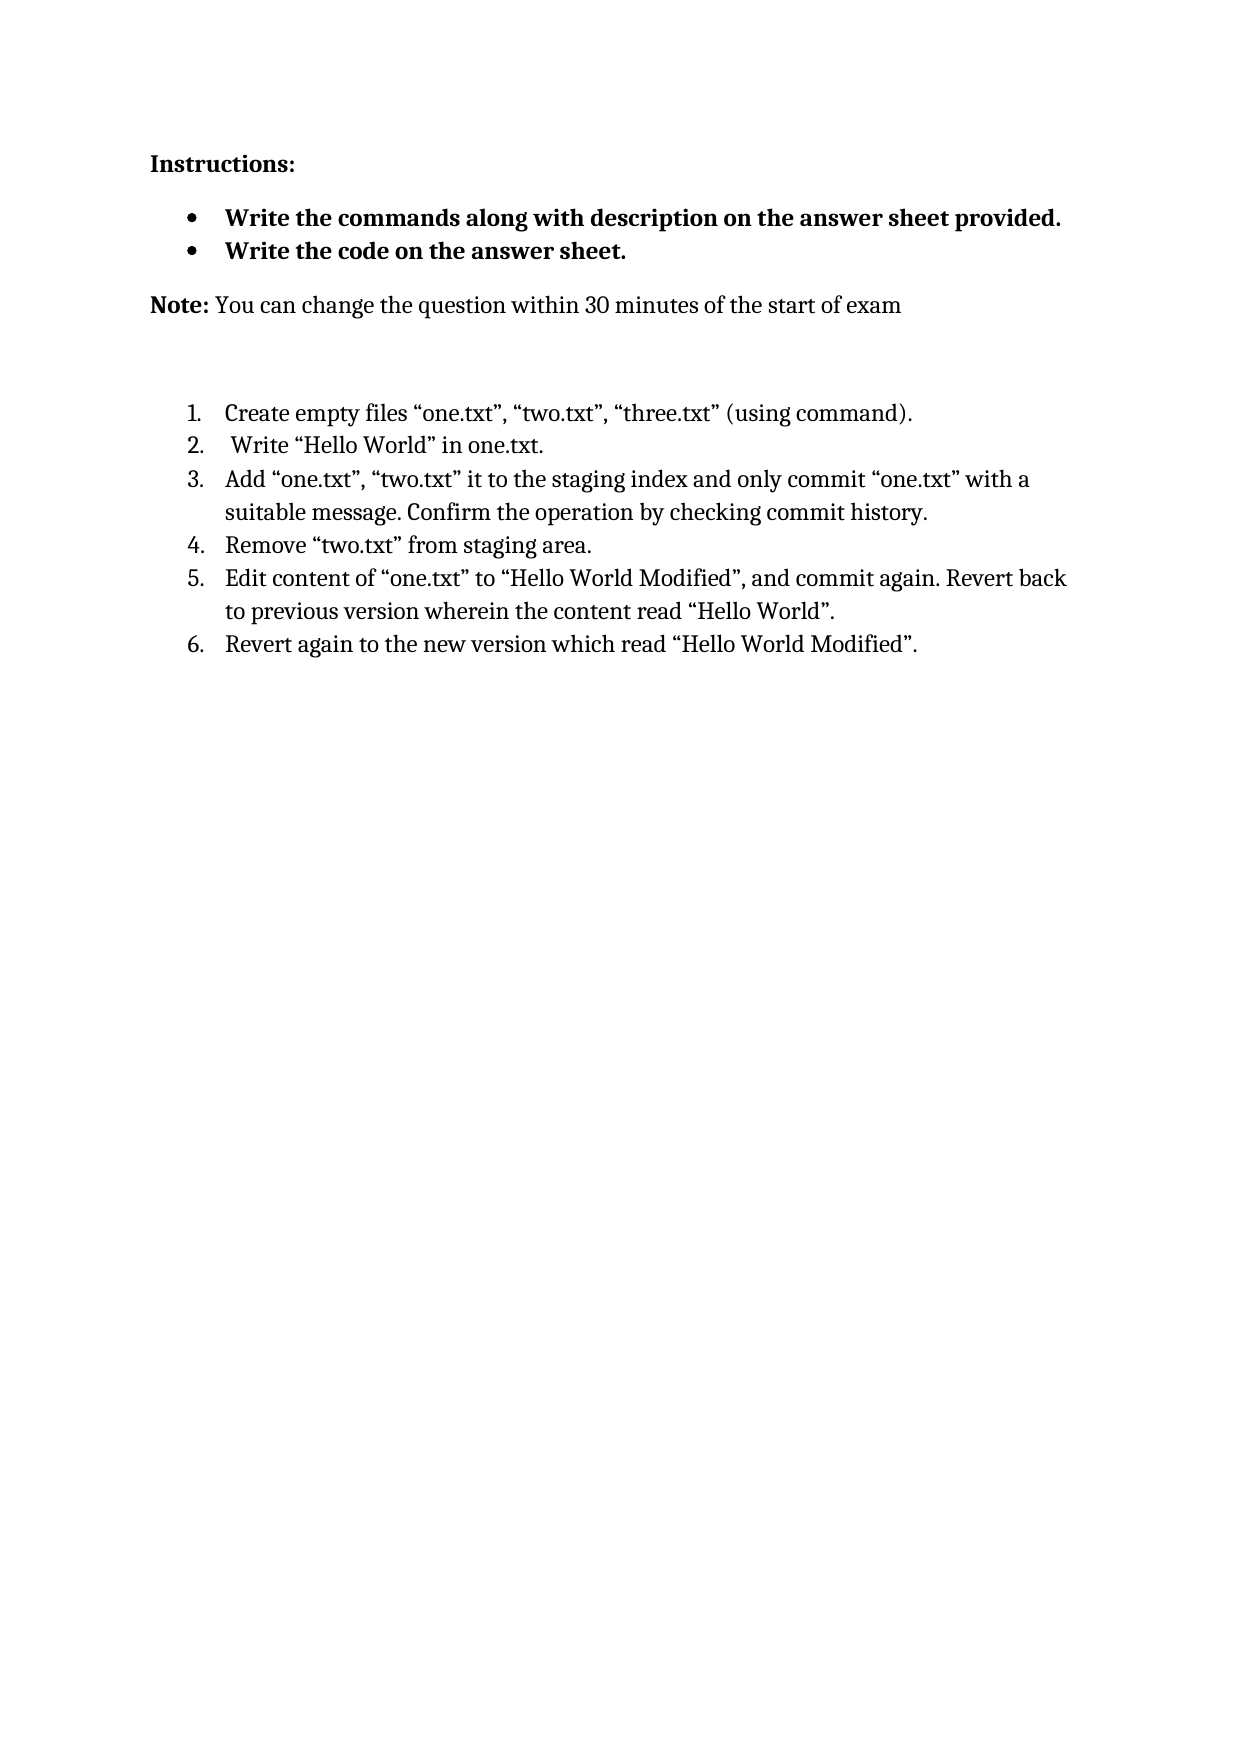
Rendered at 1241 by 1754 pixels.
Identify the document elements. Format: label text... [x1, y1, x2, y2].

list Edit content of “one.txt” to “Hello World Modified”, and commit again. Revert back to previous version wherein the content read “Hello World”. [187, 563, 1090, 625]
list Create empty files “one.txt”, “two.txt”, “three.txt” (using command). [187, 398, 1090, 427]
list Write the code on the answer sheet. [187, 237, 1090, 266]
list Write “Hello World” in one.txt. [187, 431, 1090, 460]
list Revert again to the new version which read “Hello World Modified”. [187, 629, 1090, 658]
list Remove “two.txt” from staging area. [187, 531, 1090, 559]
list Write the commands along with description on the answer sheet provided. [187, 204, 1090, 233]
text Instructions: [150, 150, 1090, 179]
list Add “one.txt”, “two.txt” it to the staging index and only commit “one.txt” with a suitable message. Confirm the operation by checking commit history. [187, 464, 1090, 526]
text Note: You can change the question within 30 minutes of the start of exam [150, 291, 1090, 319]
